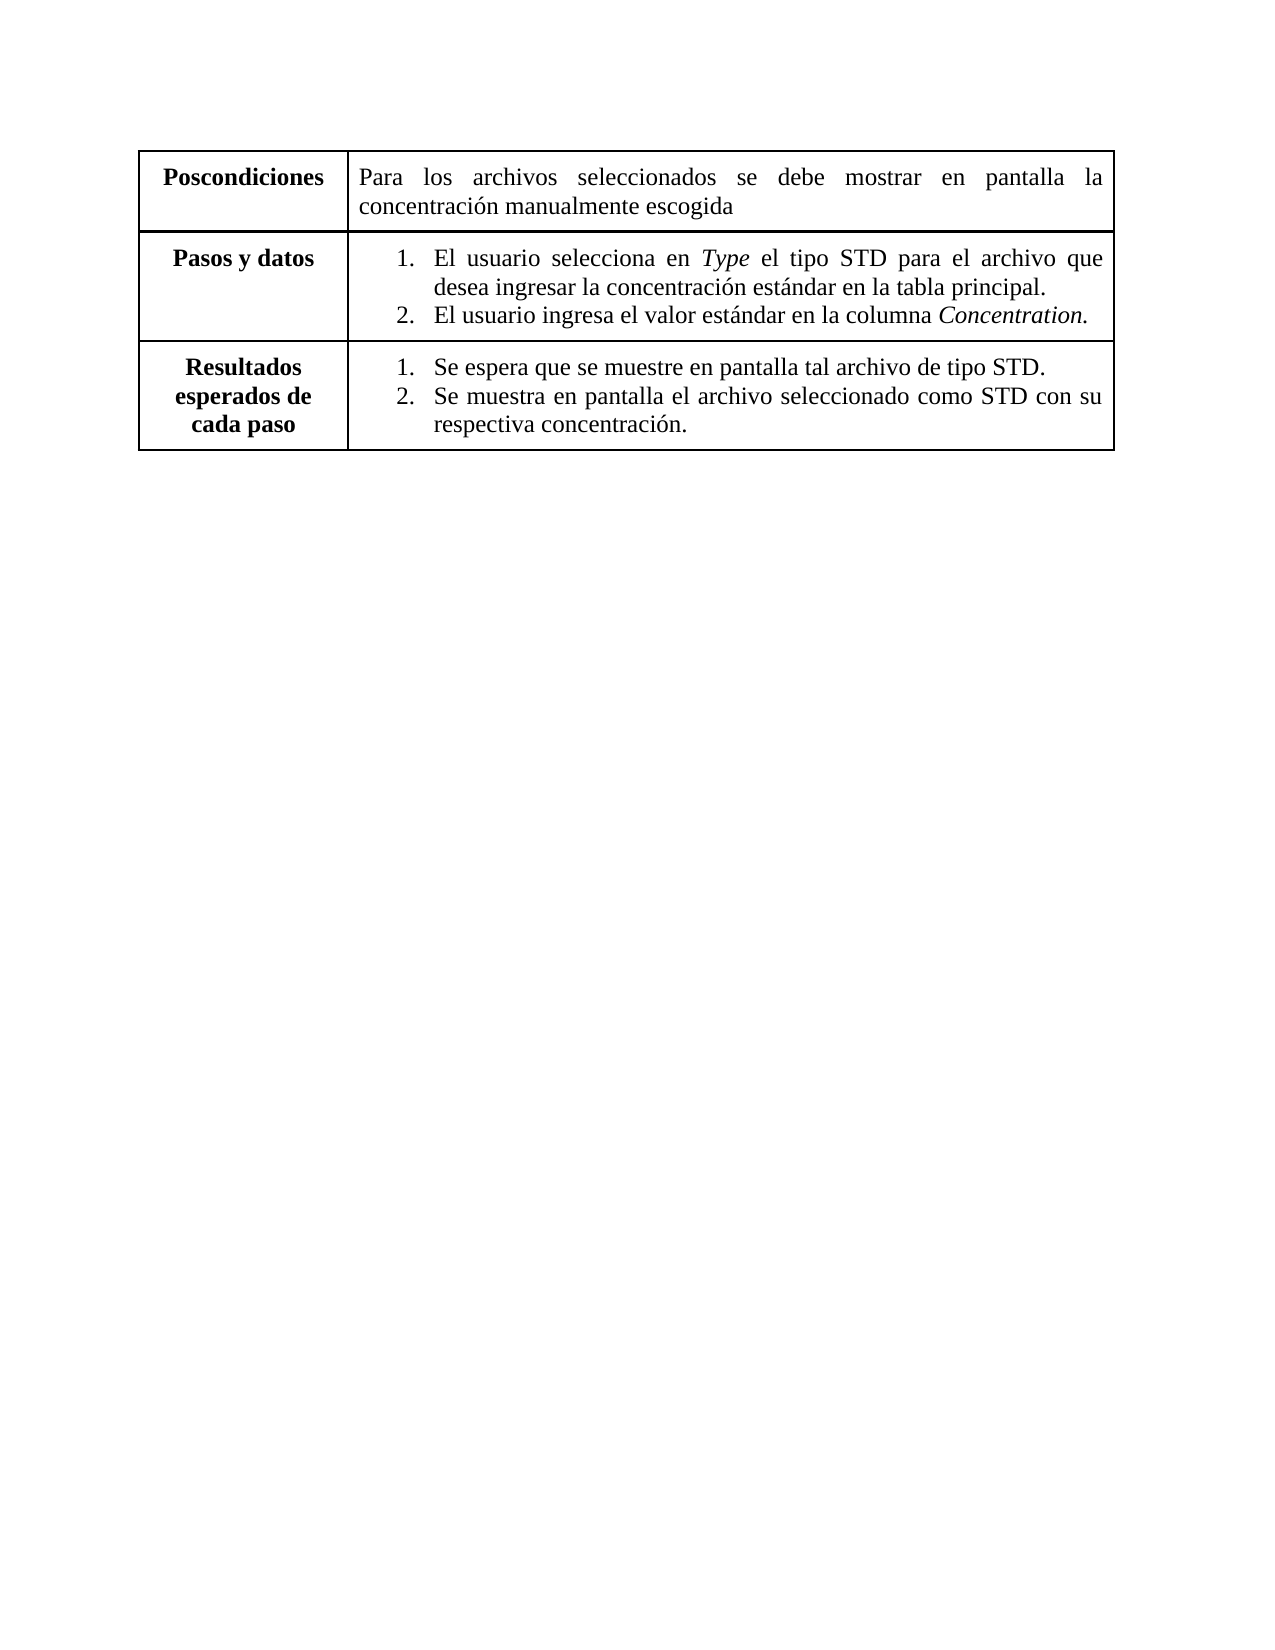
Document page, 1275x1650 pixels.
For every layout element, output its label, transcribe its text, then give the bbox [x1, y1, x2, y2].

table_cell Se espera que se muestre en pantalla tal archivo de tipo STD. Se muestra en pantalla el archivo seleccionado como STD con su respectiva concentración. [349, 342, 1113, 449]
table_cell Pasos y datos [140, 233, 347, 339]
table_cell Para los archivos seleccionados se debe mostrar en pantalla la concentración manualmente escogida [349, 152, 1113, 230]
table_cell Resultados esperados de cada paso [140, 342, 347, 449]
table_cell El usuario selecciona en Type el tipo STD para el archivo que desea ingresar la concentración estándar en la tabla principal. El usuario ingresa el valor estándar en la columna Concentration. [349, 233, 1113, 339]
table_cell Poscondiciones [140, 152, 347, 230]
